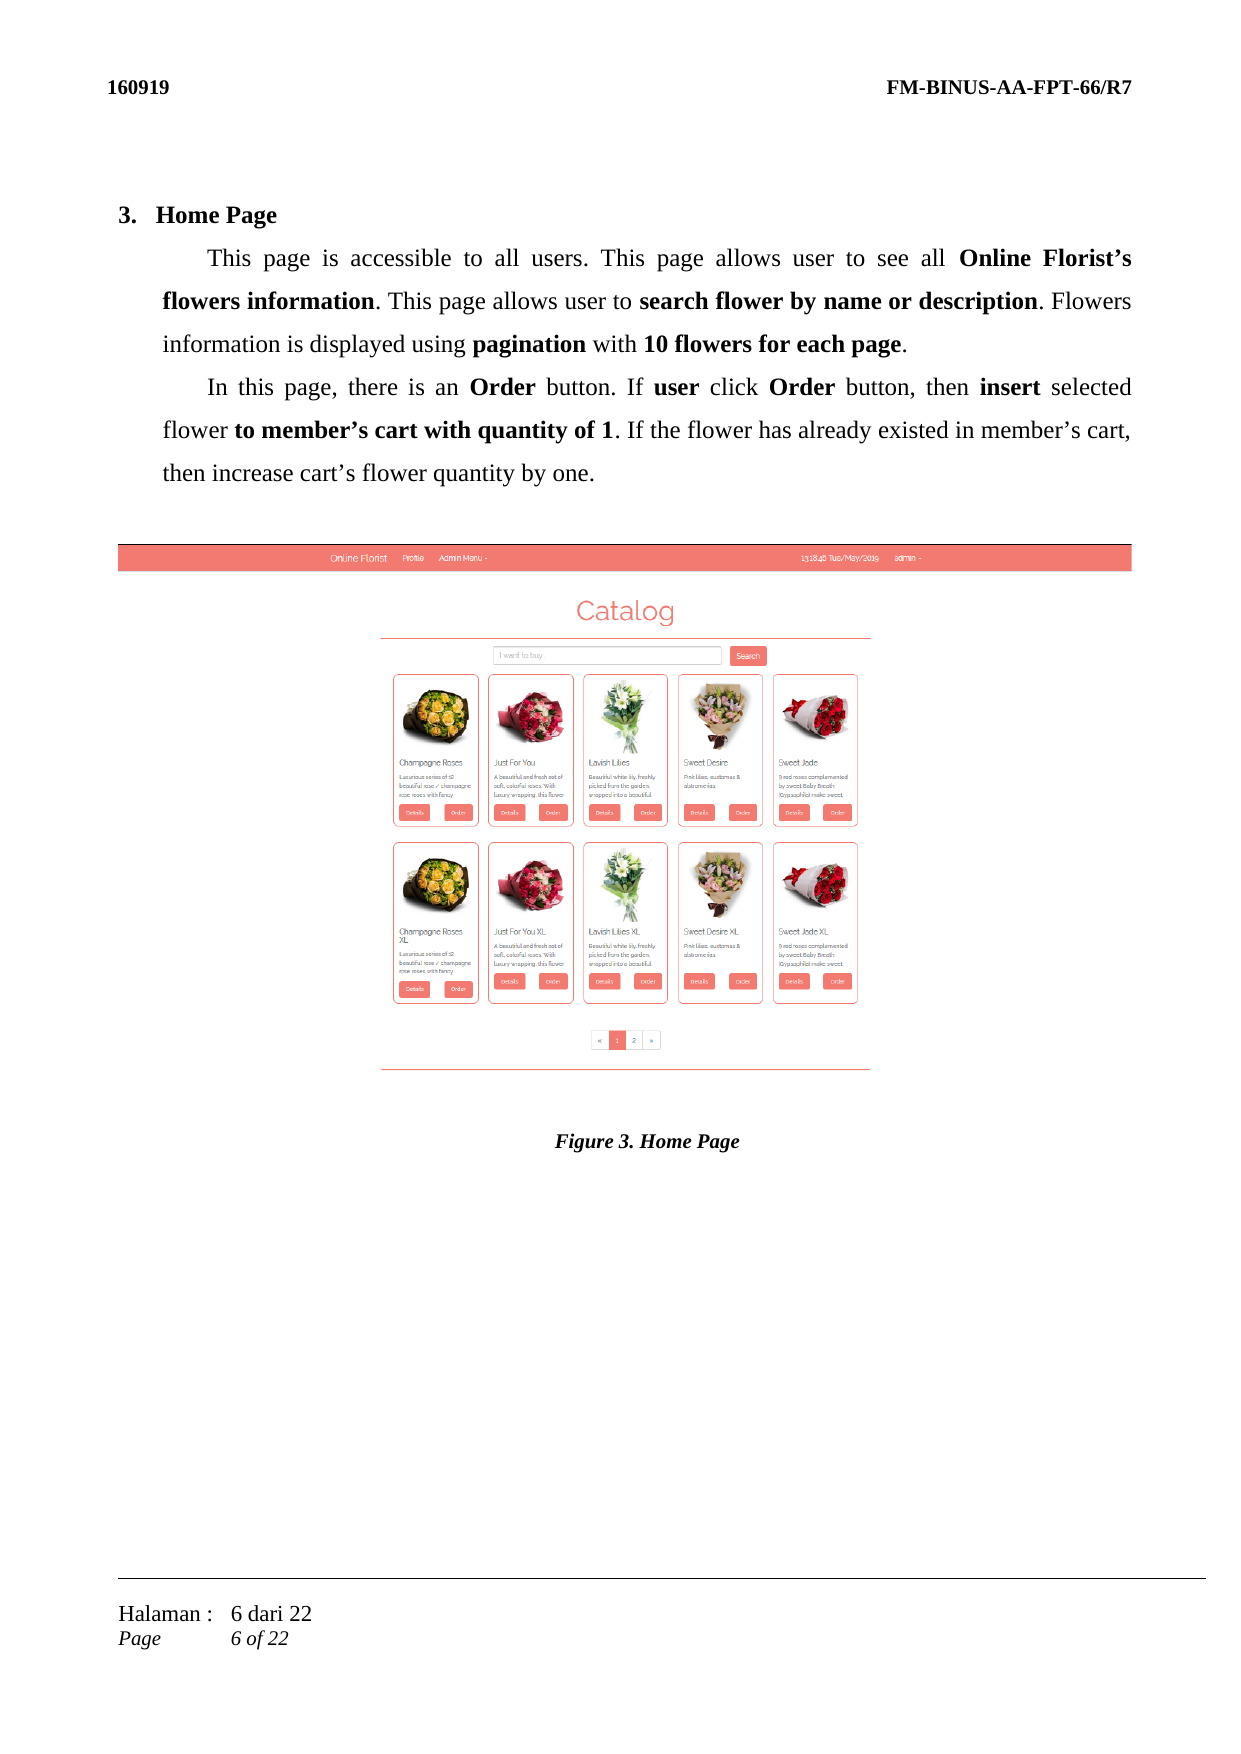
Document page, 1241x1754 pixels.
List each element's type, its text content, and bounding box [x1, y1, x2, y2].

picture [118, 544, 1132, 1115]
list In this page, there is an Order button. If user click Order button, then insert selected flower to member’s cart with quantity of 1. If the flower has already existed in member’s cart, then increase cart’s flower quantity by one. [162, 372, 1132, 487]
list This page is accessible to all users. This page allows user to see all Online Florist’s flowers information. This page allows user to search flower by name or description. Flowers information is displayed using pagination with 10 flowers for each page. [162, 243, 1132, 358]
list Figure 3. Home Page [162, 1129, 1132, 1153]
text Home Page [118, 200, 1132, 228]
